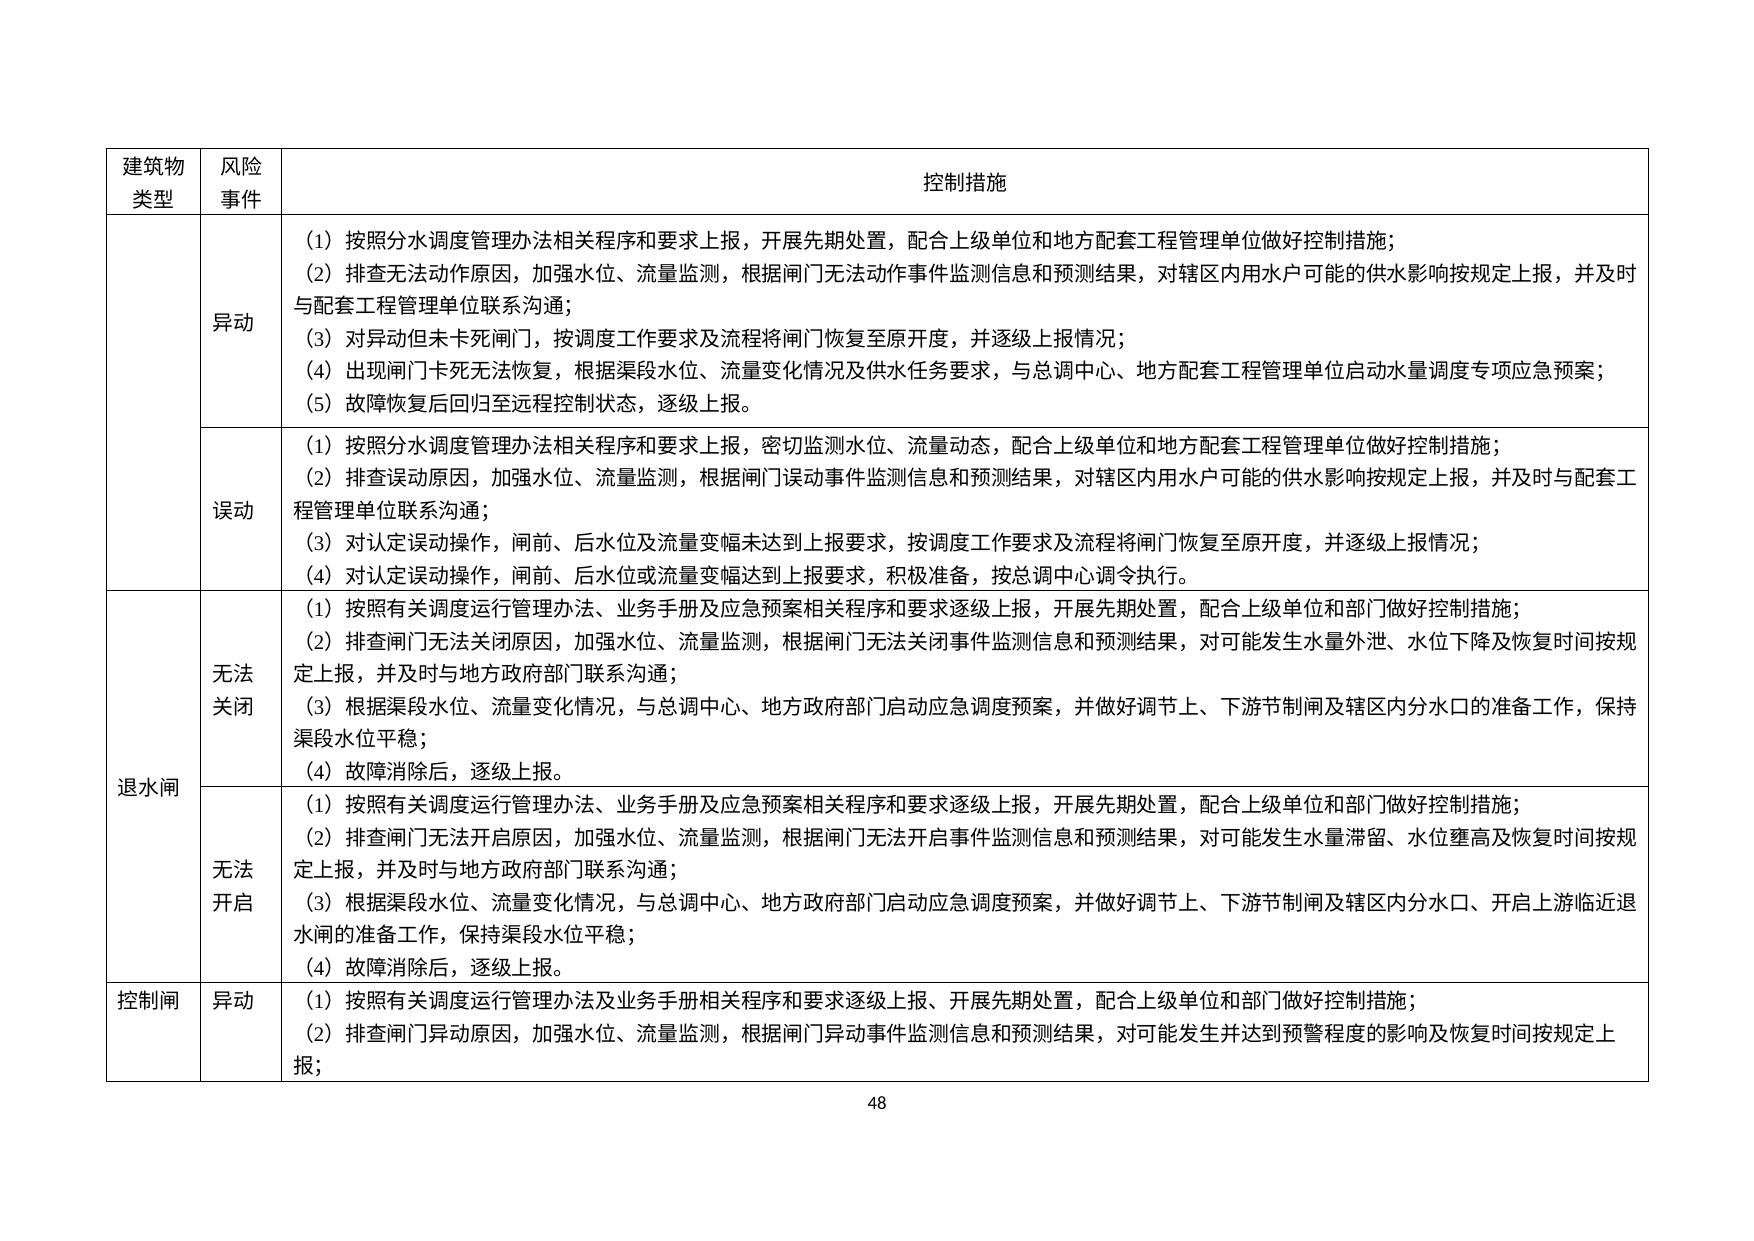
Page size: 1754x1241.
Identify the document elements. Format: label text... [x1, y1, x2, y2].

table_cell 控制闸 [107, 983, 200, 1081]
table_cell （1）按照有关调度运行管理办法、业务手册及应急预案相关程序和要求逐级上报，开展先期处置，配合上级单位和部门做好控制措施； （2）排查闸门无法开启原因，加强水位、流量监测，根据闸门无法开启事件监测信息和预测结果，对可能发生水量滞留、水位壅高及恢复时间按规定上报，并及时与地方政府部门联系沟通； （3）根据渠段水位、流量变化情况，与总调中心、地方政府部门启动应急调度预案，并做好调节上、下游节制闸及辖区内分水口、开启上游临近退水闸的准备工作，保持渠段水位平稳； （4）故障消除后，逐级上报。 [282, 787, 1648, 982]
table_cell （1）按照分水调度管理办法相关程序和要求上报，开展先期处置，配合上级单位和地方配套工程管理单位做好控制措施； （2）排查无法动作原因，加强水位、流量监测，根据闸门无法动作事件监测信息和预测结果，对辖区内用水户可能的供水影响按规定上报，并及时与配套工程管理单位联系沟通； （3）对异动但未卡死闸门，按调度工作要求及流程将闸门恢复至原开度，并逐级上报情况； （4）出现闸门卡死无法恢复，根据渠段水位、流量变化情况及供水任务要求，与总调中心、地方配套工程管理单位启动水量调度专项应急预案； （5）故障恢复后回归至远程控制状态，逐级上报。 [282, 215, 1648, 427]
table_cell （1）按照分水调度管理办法相关程序和要求上报，密切监测水位、流量动态，配合上级单位和地方配套工程管理单位做好控制措施； （2）排查误动原因，加强水位、流量监测，根据闸门误动事件监测信息和预测结果，对辖区内用水户可能的供水影响按规定上报，并及时与配套工程管理单位联系沟通； （3）对认定误动操作，闸前、后水位及流量变幅未达到上报要求，按调度工作要求及流程将闸门恢复至原开度，并逐级上报情况； （4）对认定误动操作，闸前、后水位或流量变幅达到上报要求，积极准备，按总调中心调令执行。 [282, 428, 1648, 590]
table_cell （1）按照有关调度运行管理办法、业务手册及应急预案相关程序和要求逐级上报，开展先期处置，配合上级单位和部门做好控制措施； （2）排查闸门无法关闭原因，加强水位、流量监测，根据闸门无法关闭事件监测信息和预测结果，对可能发生水量外泄、水位下降及恢复时间按规定上报，并及时与地方政府部门联系沟通； （3）根据渠段水位、流量变化情况，与总调中心、地方政府部门启动应急调度预案，并做好调节上、下游节制闸及辖区内分水口的准备工作，保持渠段水位平稳； （4）故障消除后，逐级上报。 [282, 591, 1648, 786]
table_header 控制措施 [282, 149, 1648, 214]
table_header 风险事件 [201, 149, 281, 214]
table_cell 无法开启 [201, 787, 281, 982]
table_header 建筑物类型 [107, 149, 200, 214]
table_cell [282, 983, 1648, 1081]
table_cell 异动 [201, 215, 281, 427]
table_cell 异动 [201, 983, 281, 1081]
table_cell 退水闸 [107, 591, 200, 982]
table_cell 无法关闭 [201, 591, 281, 786]
table_cell 误动 [201, 428, 281, 590]
